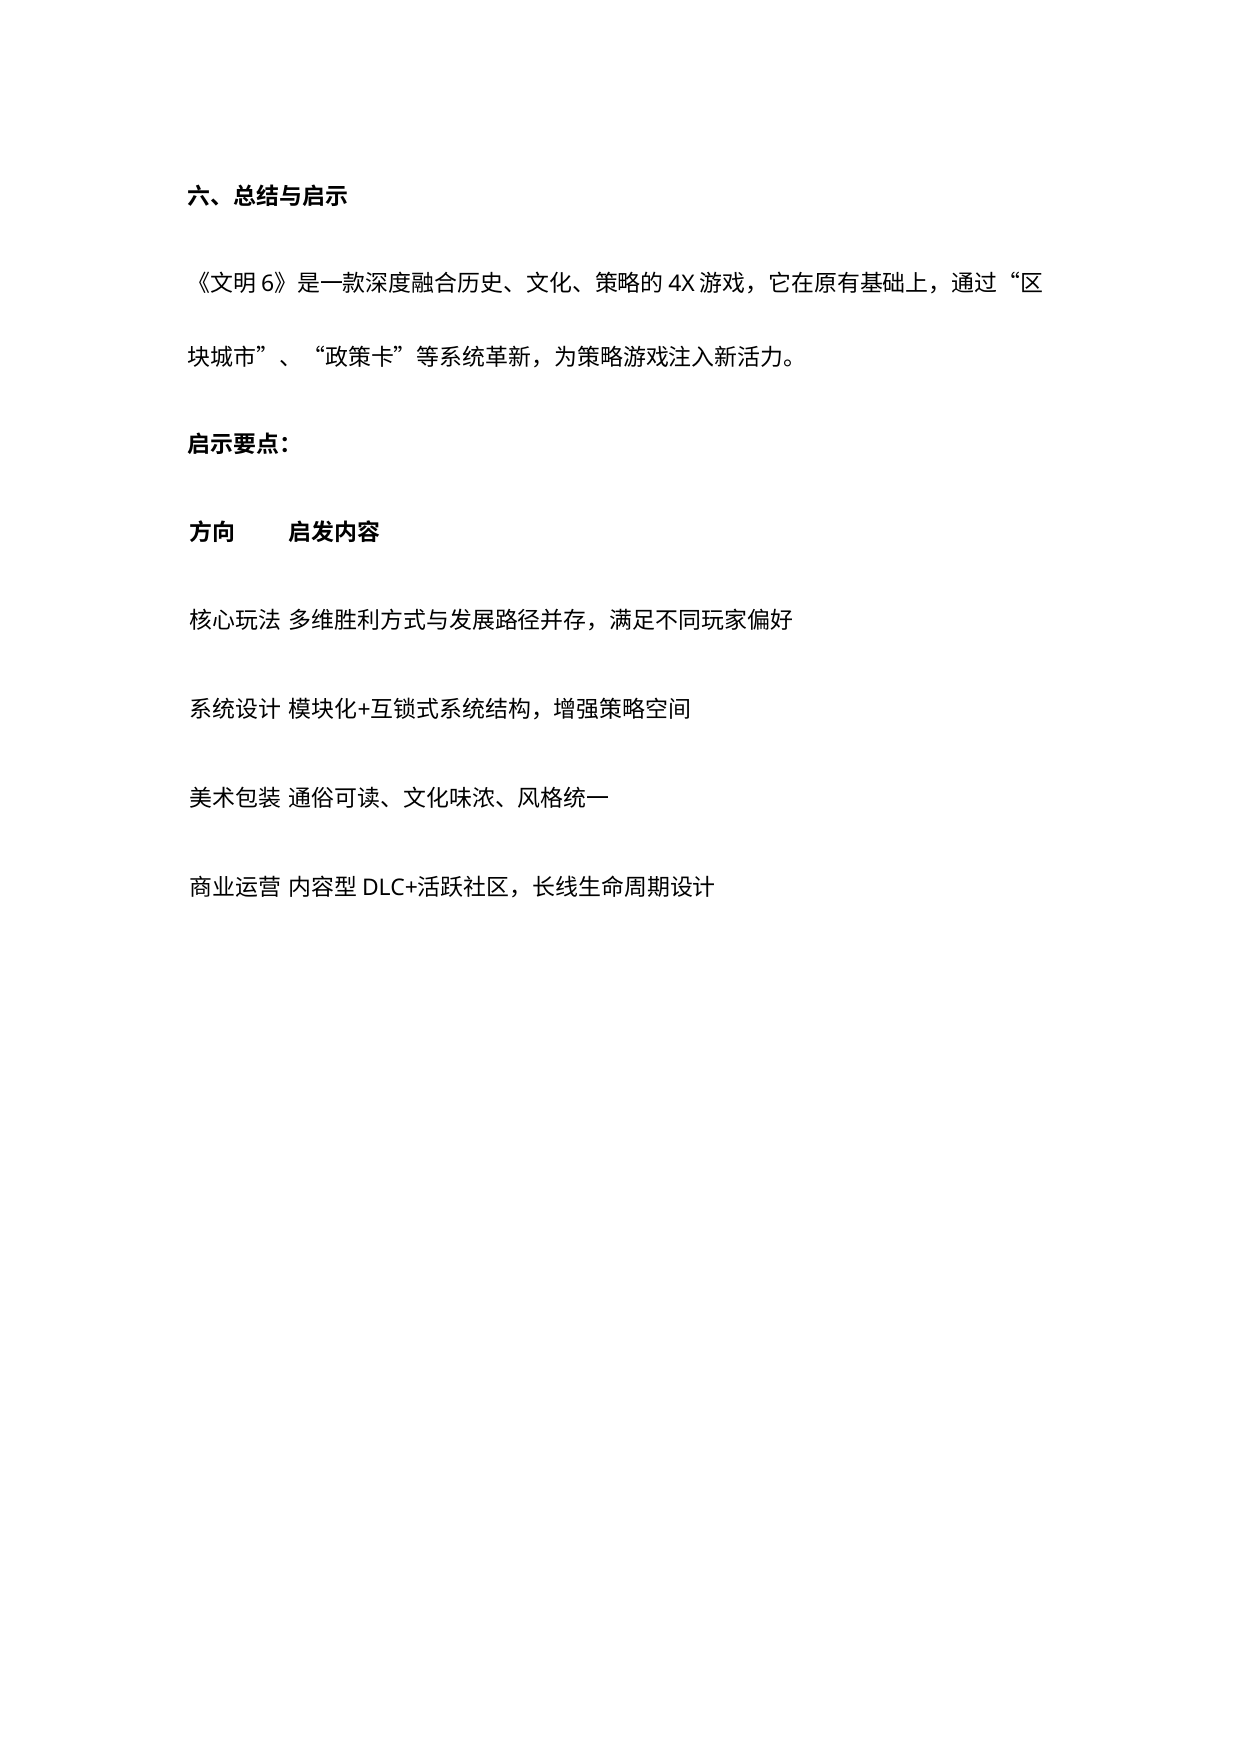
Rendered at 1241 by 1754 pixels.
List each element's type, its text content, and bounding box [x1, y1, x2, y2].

table_cell 系统设计 [188, 674, 287, 762]
table_cell 模块化+互锁式系统结构，增强策略空间 [287, 674, 799, 762]
table_cell 商业运营 [188, 851, 287, 939]
text 六、总结与启示 [187, 162, 1053, 227]
table_cell 核心玩法 [188, 585, 287, 674]
table_cell 内容型DLC+活跃社区，长线生命周期设计 [287, 851, 799, 939]
text 启示要点： [187, 410, 1053, 475]
text 《文明6》是一款深度融合历史、文化、策略的4X游戏，它在原有基础上，通过“区块城市”、“政策卡”等系统革新，为策略游戏注入新活力。 [187, 248, 1053, 388]
table_cell 通俗可读、文化味浓、风格统一 [287, 762, 799, 851]
table_header 启发内容 [287, 496, 799, 585]
table_cell 多维胜利方式与发展路径并存，满足不同玩家偏好 [287, 585, 799, 674]
table_cell 美术包装 [188, 762, 287, 851]
table_header 方向 [188, 496, 287, 585]
